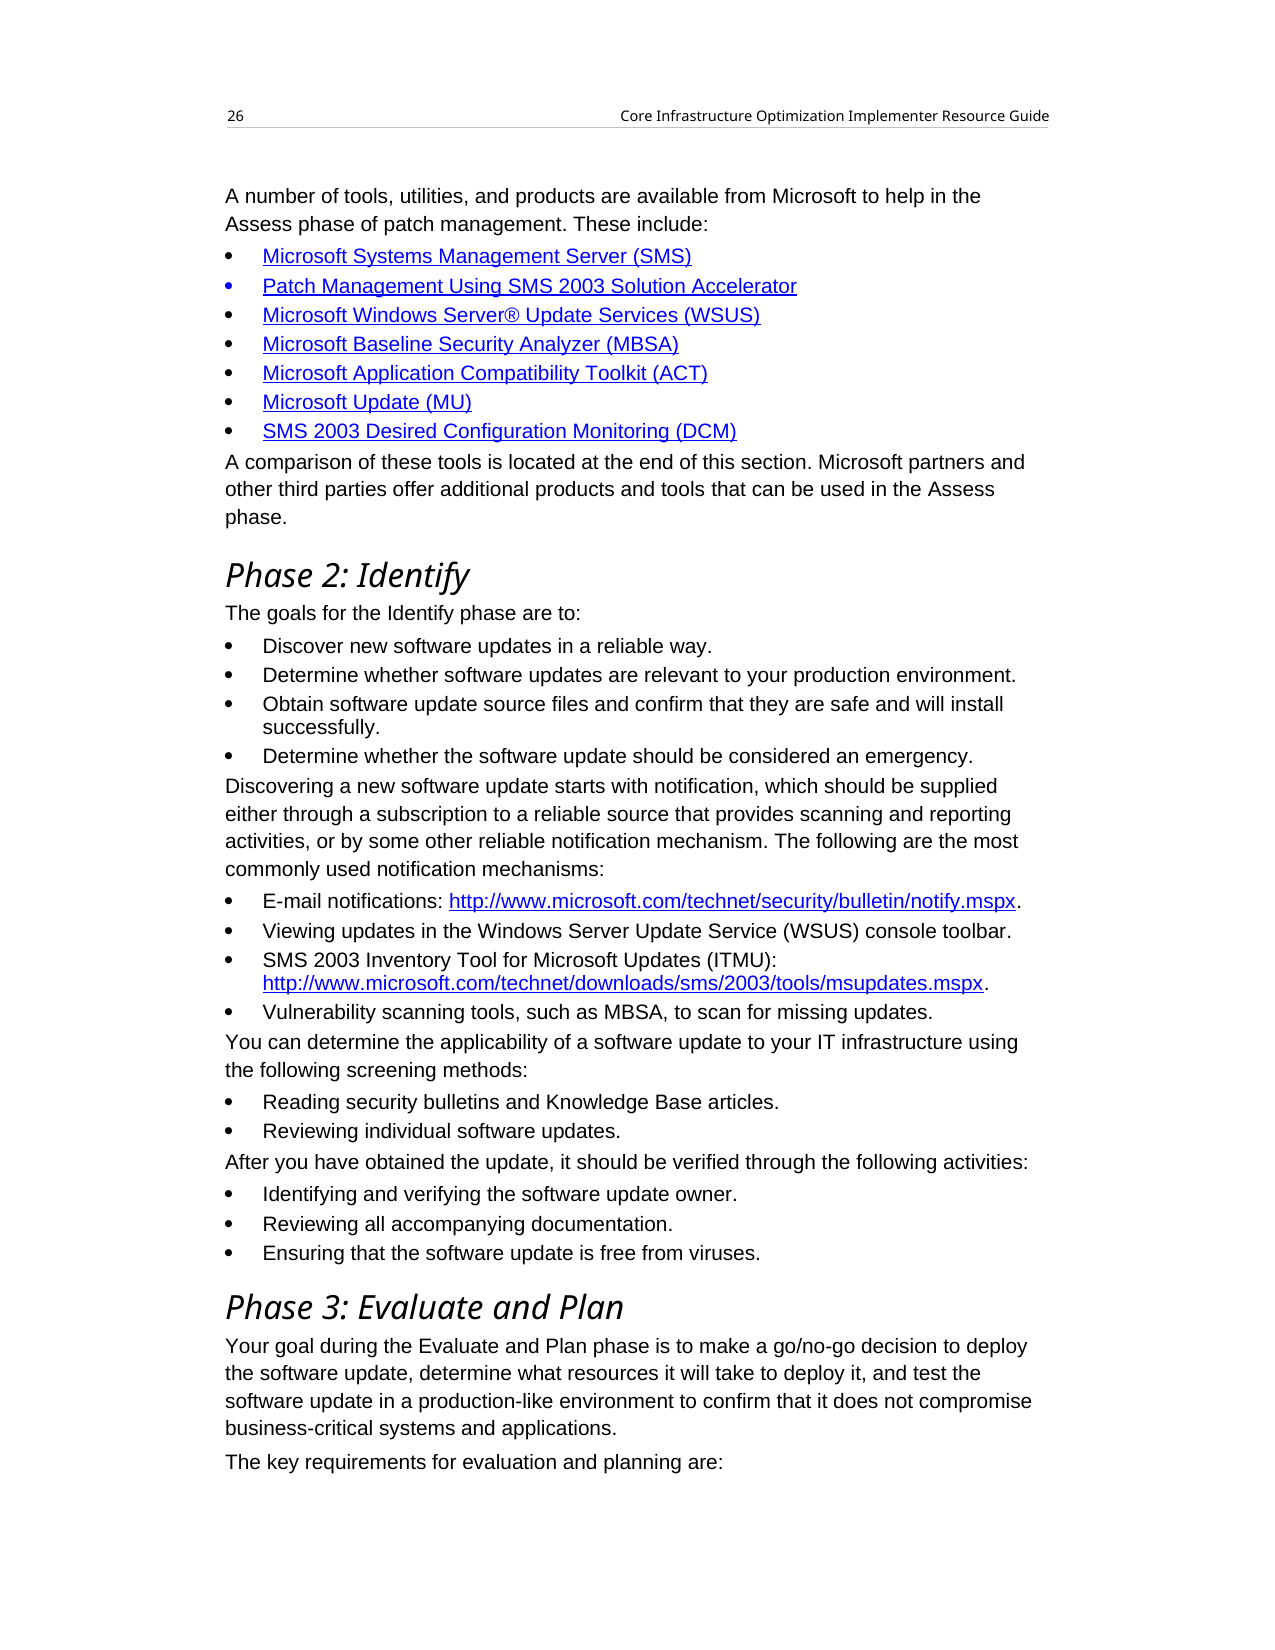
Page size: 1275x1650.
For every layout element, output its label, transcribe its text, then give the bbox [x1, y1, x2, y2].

subtitle Phase 3: Evaluate and Plan [225, 1290, 1050, 1327]
text You can determine the applicability of a software update to your IT infrastructure using the following screening methods: [225, 1030, 1050, 1082]
list SMS 2003 Inventory Tool for Microsoft Updates (ITMU): http://www.microsoft.com/technet/downloads/sms/2003/tools/msupdates.mspx. [225, 949, 1050, 995]
list Vulnerability scanning tools, such as MBSA, to scan for missing updates. [225, 1001, 1050, 1024]
list Patch Management Using SMS 2003 Solution Accelerator [225, 275, 1050, 298]
text The goals for the Identify phase are to: [225, 601, 1050, 625]
list Obtain software update source files and confirm that they are safe and will install successfully. [225, 693, 1050, 739]
list Microsoft Baseline Security Analyzer (MBSA) [225, 333, 1050, 356]
list Identifying and verifying the software update owner. [225, 1183, 1050, 1206]
list Determine whether the software update should be considered an emergency. [225, 745, 1050, 768]
list Microsoft Application Compatibility Toolkit (ACT) [225, 362, 1050, 385]
text A number of tools, utilities, and products are available from Microsoft to help in the Assess phase of patch management. These include: [225, 184, 1050, 236]
text After you have obtained the update, it should be verified through the following activities: [225, 1150, 1050, 1174]
list Microsoft Update (MU) [225, 391, 1050, 414]
list Determine whether software updates are relevant to your production environment. [225, 664, 1050, 687]
list Discover new software updates in a reliable way. [225, 635, 1050, 658]
list Ensuring that the software update is free from viruses. [225, 1242, 1050, 1265]
subtitle Phase 2: Identify [225, 557, 1050, 595]
list Reviewing individual software updates. [225, 1121, 1050, 1143]
list Microsoft Systems Management Server (SMS) [225, 246, 1050, 268]
text Discovering a new software update starts with notification, which should be supplied either through a subscription to a reliable source that provides scanning and reporting activities, or by some other reliable notification mechanism. The following are the most commonly used notification mechanisms: [225, 774, 1050, 881]
text Your goal during the Evaluate and Plan phase is to make a go/no-go decision to deploy the software update, determine what resources it will take to deploy it, and test the software update in a production-like environment to confirm that it does not compromise business-critical systems and applications. [225, 1333, 1050, 1440]
list Viewing updates in the Windows Server Update Service (WSUS) console toolbar. [225, 920, 1050, 943]
list E-mail notifications: http://www.microsoft.com/technet/security/bulletin/notify.mspx. [225, 891, 1050, 913]
list SMS 2003 Desired Configuration Monitoring (DCM) [225, 421, 1050, 443]
list Microsoft Windows Server® Update Services (WSUS) [225, 304, 1050, 327]
text The key requirements for evaluation and planning are: [225, 1450, 1050, 1474]
text A comparison of these tools is located at the end of this section. Microsoft partners and other third parties offer additional products and tools that can be used in the Assess phase. [225, 450, 1050, 529]
list Reading security bulletins and Knowledge Base articles. [225, 1091, 1050, 1114]
list Reviewing all accompanying documentation. [225, 1213, 1050, 1236]
